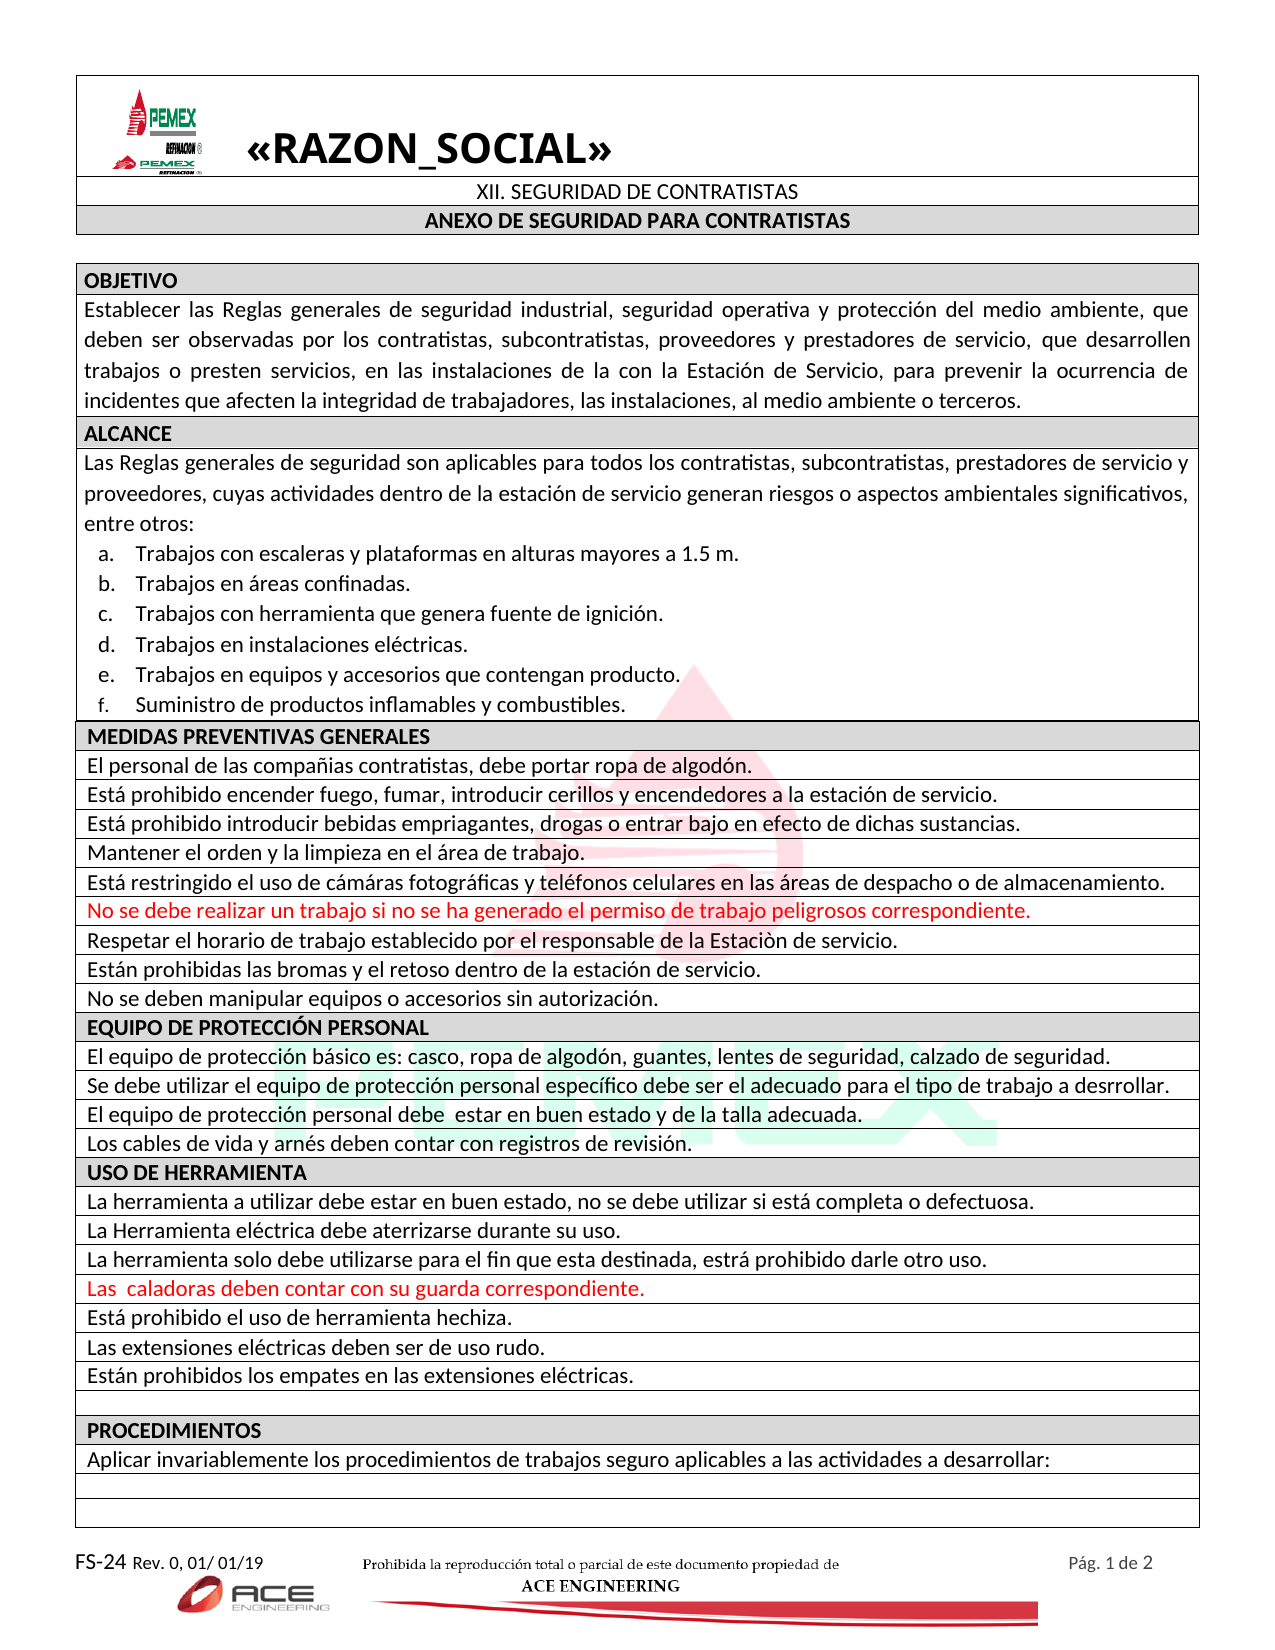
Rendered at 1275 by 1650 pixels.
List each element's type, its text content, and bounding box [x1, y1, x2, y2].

table_cell Establecer las Reglas generales de seguridad industrial, seguridad operativa y protección del medio ambiente, que deben ser observadas por los contratistas, subcontratistas, proveedores y prestadores de servicio, que desarrollen trabajos o presten servicios, en las instalaciones de la con la Estación de Servicio, para prevenir la ocurrencia de incidentes que afecten la integridad de trabajadores, las instalaciones, al medio ambiente o terceros. [77, 295, 1198, 416]
table_cell [76, 1499, 1199, 1527]
table_cell ALCANCE [77, 417, 1198, 447]
table_cell Están prohibidos los empates en las extensiones eléctricas. [76, 1362, 1199, 1390]
table_cell La herramienta a utilizar debe estar en buen estado, no se debe utilizar si está completa o defectuosa. [76, 1187, 1199, 1215]
table_cell El personal de las compañias contratistas, debe portar ropa de algodón. [76, 751, 1199, 779]
table_cell La herramienta solo debe utilizarse para el fin que esta destinada, estrá prohibido darle otro uso. [76, 1245, 1199, 1273]
table_cell No se deben manipular equipos o accesorios sin autorización. [76, 984, 1199, 1012]
table_header MEDIDAS PREVENTIVAS GENERALES [76, 722, 1199, 750]
table_cell El equipo de protección personal debe estar en buen estado y de la talla adecuada. [76, 1100, 1199, 1128]
table_cell Está restringido el uso de cámáras fotográficas y teléfonos celulares en las áreas de despacho o de almacenamiento. [76, 868, 1199, 896]
table_cell No se debe realizar un trabajo si no se ha generado el permiso de trabajo peligrosos correspondiente. [76, 897, 1199, 925]
table_header OBJETIVO [77, 264, 1198, 294]
picture [173, 1556, 1039, 1627]
table_cell Respetar el horario de trabajo establecido por el responsable de la Estaciòn de servicio. [76, 926, 1199, 954]
table_cell Los cables de vida y arnés deben contar con registros de revisión. [76, 1129, 1199, 1157]
table_cell Está prohibido introducir bebidas empriagantes, drogas o entrar bajo en efecto de dichas sustancias. [76, 810, 1199, 837]
table_cell PROCEDIMIENTOS [76, 1416, 1199, 1444]
table_cell Aplicar invariablemente los procedimientos de trabajos seguro aplicables a las actividades a desarrollar: [76, 1445, 1199, 1473]
table_cell Está prohibido el uso de herramienta hechiza. [76, 1304, 1199, 1332]
table_cell Mantener el orden y la limpieza en el área de trabajo. [76, 839, 1199, 867]
table_cell [76, 1391, 1199, 1415]
table_cell Están prohibidas las bromas y el retoso dentro de la estación de servicio. [76, 955, 1199, 983]
table_cell Se debe utilizar el equipo de protección personal específico debe ser el adecuado para el tipo de trabajo a desrrollar. [76, 1071, 1199, 1099]
table_cell EQUIPO DE PROTECCIÓN PERSONAL [76, 1013, 1199, 1041]
table_cell Las Reglas generales de seguridad son aplicables para todos los contratistas, subcontratistas, prestadores de servicio y proveedores, cuyas actividades dentro de la estación de servicio generan riesgos o aspectos ambientales significativos, entre otros: Trabajos con escaleras y plataformas en alturas mayores a 1.5 m. Trabajos en áreas confinadas. Trabajos con herramienta que genera fuente de ignición. Trabajos en instalaciones eléctricas. Trabajos en equipos y accesorios que contengan producto. Suministro de productos inflamables y combustibles. [77, 449, 1198, 720]
table_cell USO DE HERRAMIENTA [76, 1158, 1199, 1186]
table_cell Las caladoras deben contar con su guarda correspondiente. [76, 1275, 1199, 1302]
table_cell Está prohibido encender fuego, fumar, introducir cerillos y encendedores a la estación de servicio. [76, 780, 1199, 808]
table_cell Las extensiones eléctricas deben ser de uso rudo. [76, 1333, 1199, 1361]
table_cell El equipo de protección básico es: casco, ropa de algodón, guantes, lentes de seguridad, calzado de seguridad. [76, 1042, 1199, 1070]
table_cell [76, 1474, 1199, 1498]
table_cell La Herramienta eléctrica debe aterrizarse durante su uso. [76, 1216, 1199, 1244]
